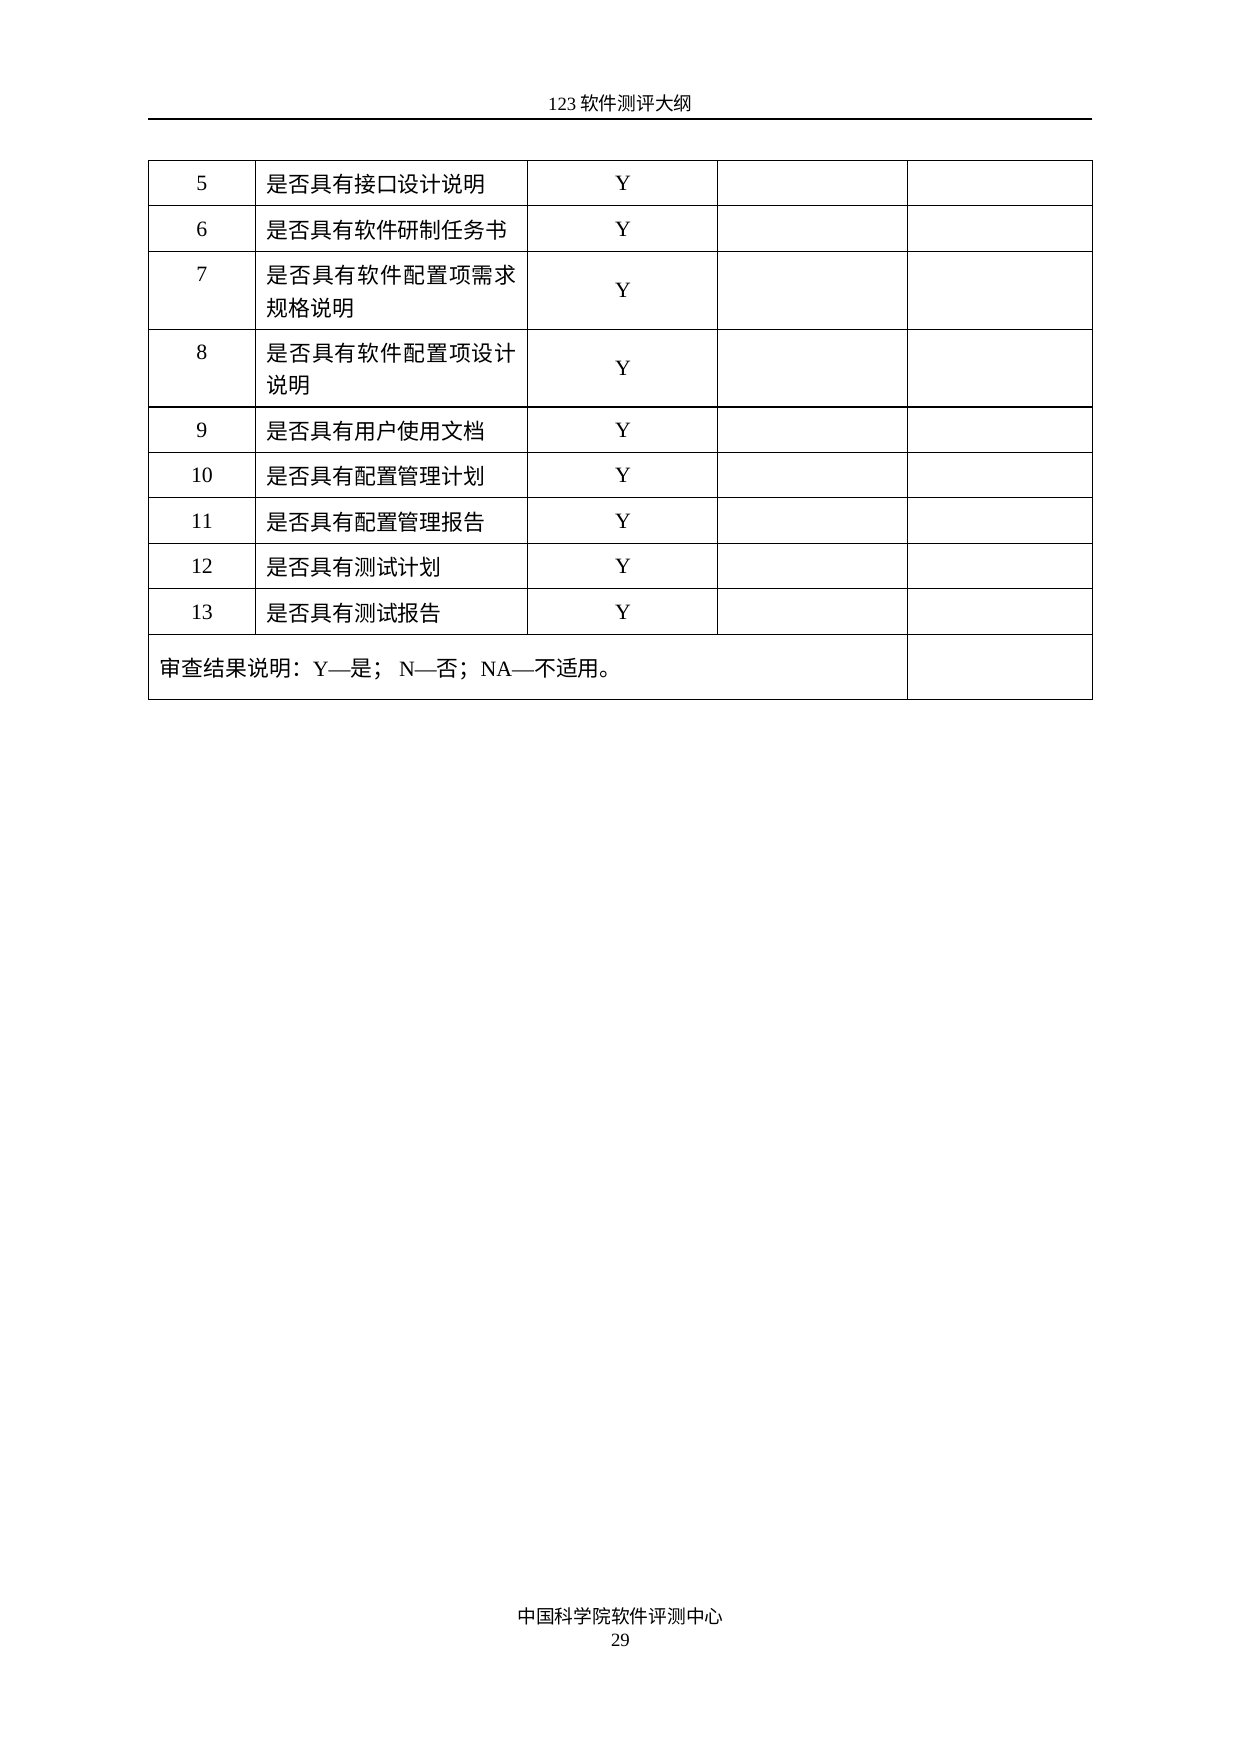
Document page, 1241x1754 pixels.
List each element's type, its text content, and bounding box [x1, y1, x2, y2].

table_cell 审查结果说明：Y—是； N—否；NA—不适用。 [149, 635, 907, 699]
table_cell [718, 252, 907, 328]
table_cell [718, 498, 907, 543]
table_cell 10 [149, 453, 255, 497]
table_cell 12 [149, 544, 255, 588]
table_cell [908, 453, 1092, 497]
table_cell [908, 408, 1092, 452]
table_cell 是否具有配置管理计划 [256, 453, 527, 497]
table_cell [908, 544, 1092, 588]
table_cell 13 [149, 589, 255, 633]
table_cell [718, 453, 907, 497]
table_cell [908, 206, 1092, 251]
table_cell Y [528, 161, 717, 205]
table_cell [908, 635, 1092, 699]
table_cell [908, 498, 1092, 543]
table_cell Y [528, 408, 717, 452]
table_cell 是否具有测试计划 [256, 544, 527, 588]
table_cell 是否具有配置管理报告 [256, 498, 527, 543]
table_cell 6 [149, 206, 255, 251]
table_cell Y [528, 330, 717, 406]
table_cell Y [528, 589, 717, 633]
table_cell Y [528, 252, 717, 328]
table_cell 是否具有测试报告 [256, 589, 527, 633]
table_cell Y [528, 498, 717, 543]
table_cell 8 [149, 330, 255, 406]
table_cell [718, 206, 907, 251]
table_cell Y [528, 544, 717, 588]
table_cell Y [528, 206, 717, 251]
table_cell [718, 589, 907, 633]
table_cell [718, 408, 907, 452]
table_cell 7 [149, 252, 255, 328]
table_cell 5 [149, 161, 255, 205]
table_cell 是否具有软件配置项需求规格说明 [256, 252, 527, 328]
table_cell [718, 544, 907, 588]
table_cell [718, 161, 907, 205]
table_cell 9 [149, 408, 255, 452]
table_cell [908, 252, 1092, 328]
table_cell 是否具有软件研制任务书 [256, 206, 527, 251]
table_cell 11 [149, 498, 255, 543]
table_cell 是否具有接口设计说明 [256, 161, 527, 205]
table_cell 是否具有软件配置项设计说明 [256, 330, 527, 406]
table_cell Y [528, 453, 717, 497]
table_cell [908, 161, 1092, 205]
table_cell [908, 589, 1092, 633]
table_cell 是否具有用户使用文档 [256, 408, 527, 452]
table_cell [908, 330, 1092, 406]
table_cell [718, 330, 907, 406]
